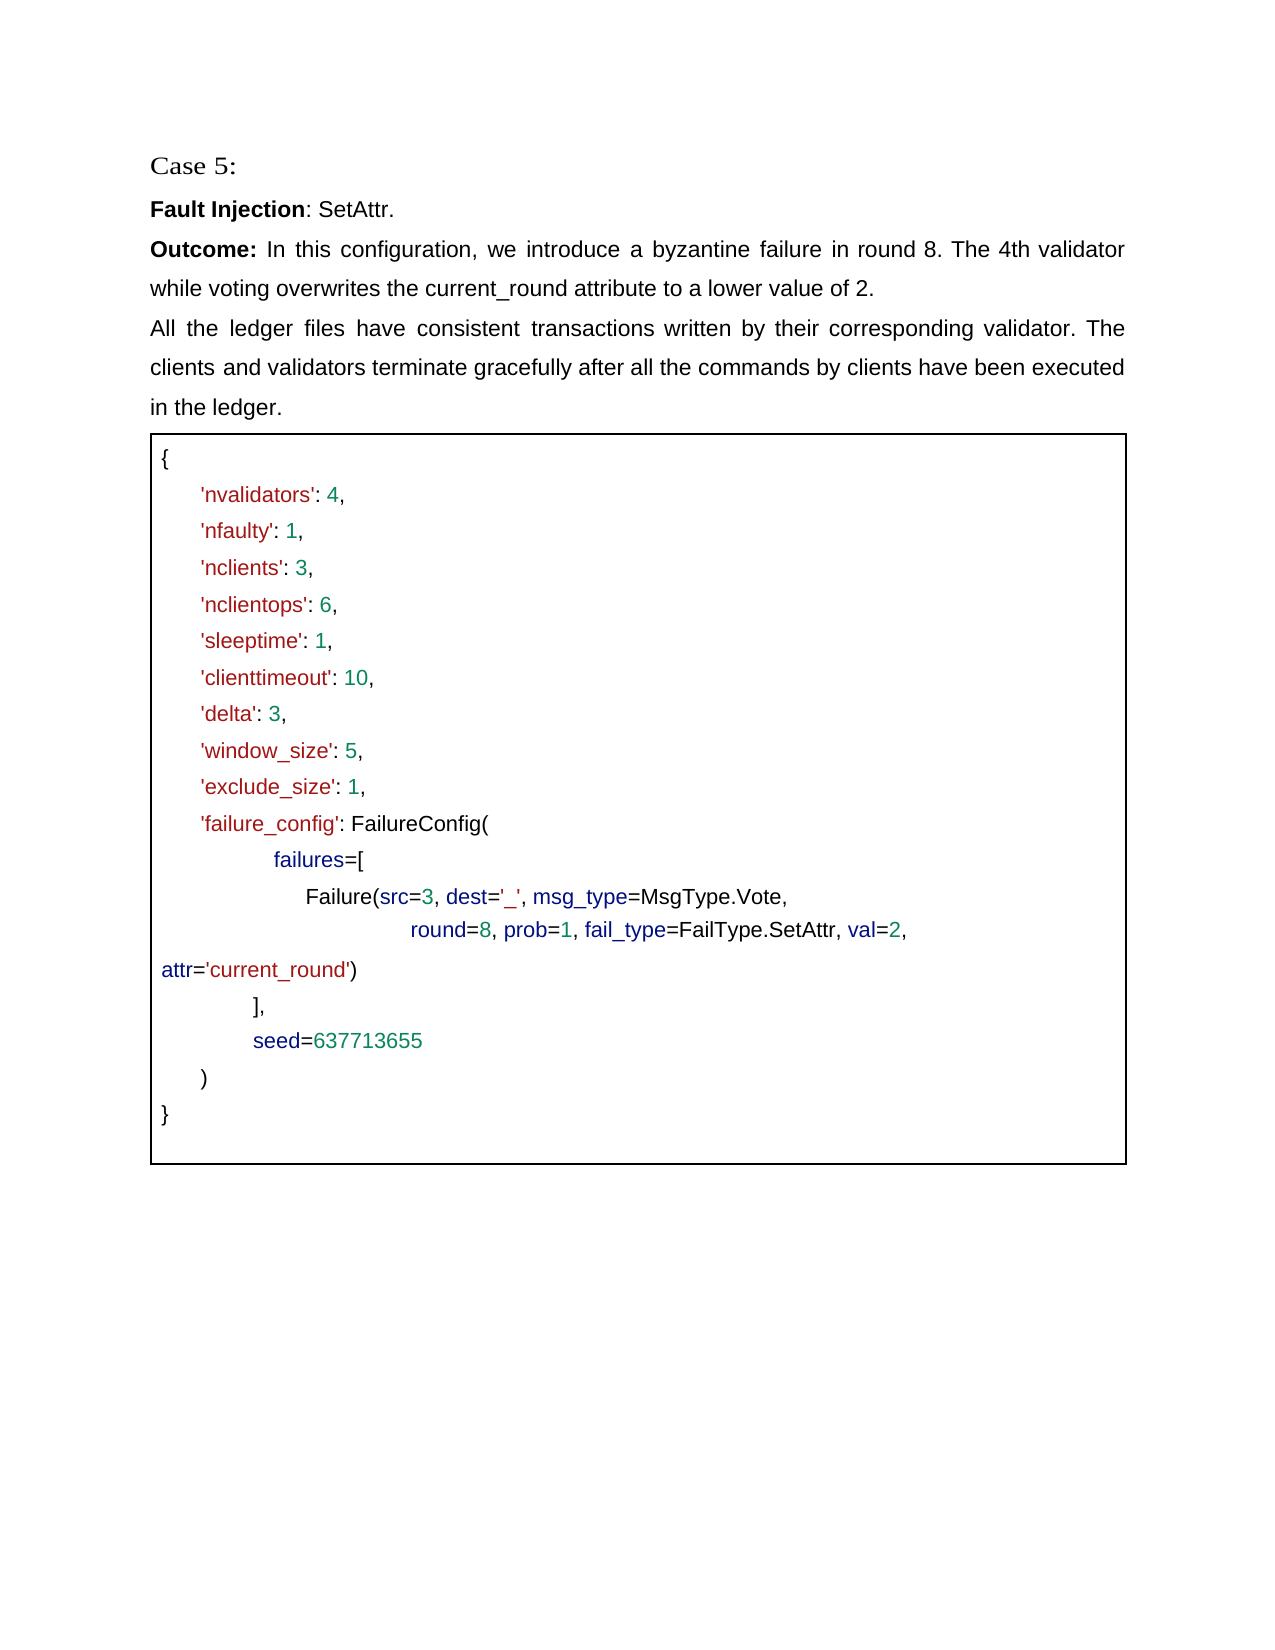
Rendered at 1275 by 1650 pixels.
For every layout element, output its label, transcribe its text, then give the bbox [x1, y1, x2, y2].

text 'clienttimeout': 10, [200, 664, 1135, 690]
text 'failure_config': FailureConfig( [200, 811, 1135, 836]
text in the ledger. [150, 394, 1135, 419]
text attr='current_round') [161, 957, 1135, 982]
text 'exclude_size': 1, [200, 774, 1135, 799]
text Failure(src=3, dest='_', msg_type=MsgType.Vote, [305, 884, 1135, 909]
text 'nclientops': 6, [200, 591, 1135, 617]
text { [161, 445, 1135, 470]
text round=8, prob=1, fail_type=FailType.SetAttr, val=2, [410, 921, 1135, 943]
text All the ledger files have consistent transactions written by their corresponding validator. The clients and validators terminate gracefully after all the commands by clients have been executed [150, 315, 1128, 381]
text 'nfaulty': 1, [200, 518, 1135, 543]
text 'nvalidators': 4, [200, 482, 1135, 507]
text 'delta': 3, [200, 701, 1135, 726]
text failures=[ [249, 847, 388, 873]
text 'sleeptime': 1, [200, 628, 1135, 653]
text 'nclients': 3, [200, 555, 1135, 580]
text ) [200, 1065, 1135, 1090]
text } [161, 1101, 1135, 1126]
text ], seed=637713655 [253, 982, 440, 1053]
text Fault Injection: SetAttr. [150, 196, 1135, 222]
text 'window_size': 5, [200, 738, 1135, 763]
text Outcome: In this configuration, we introduce a byzantine failure in round 8. The 4th validator while voting overwrites the current_round attribute to a lower value of 2. [150, 236, 1128, 301]
